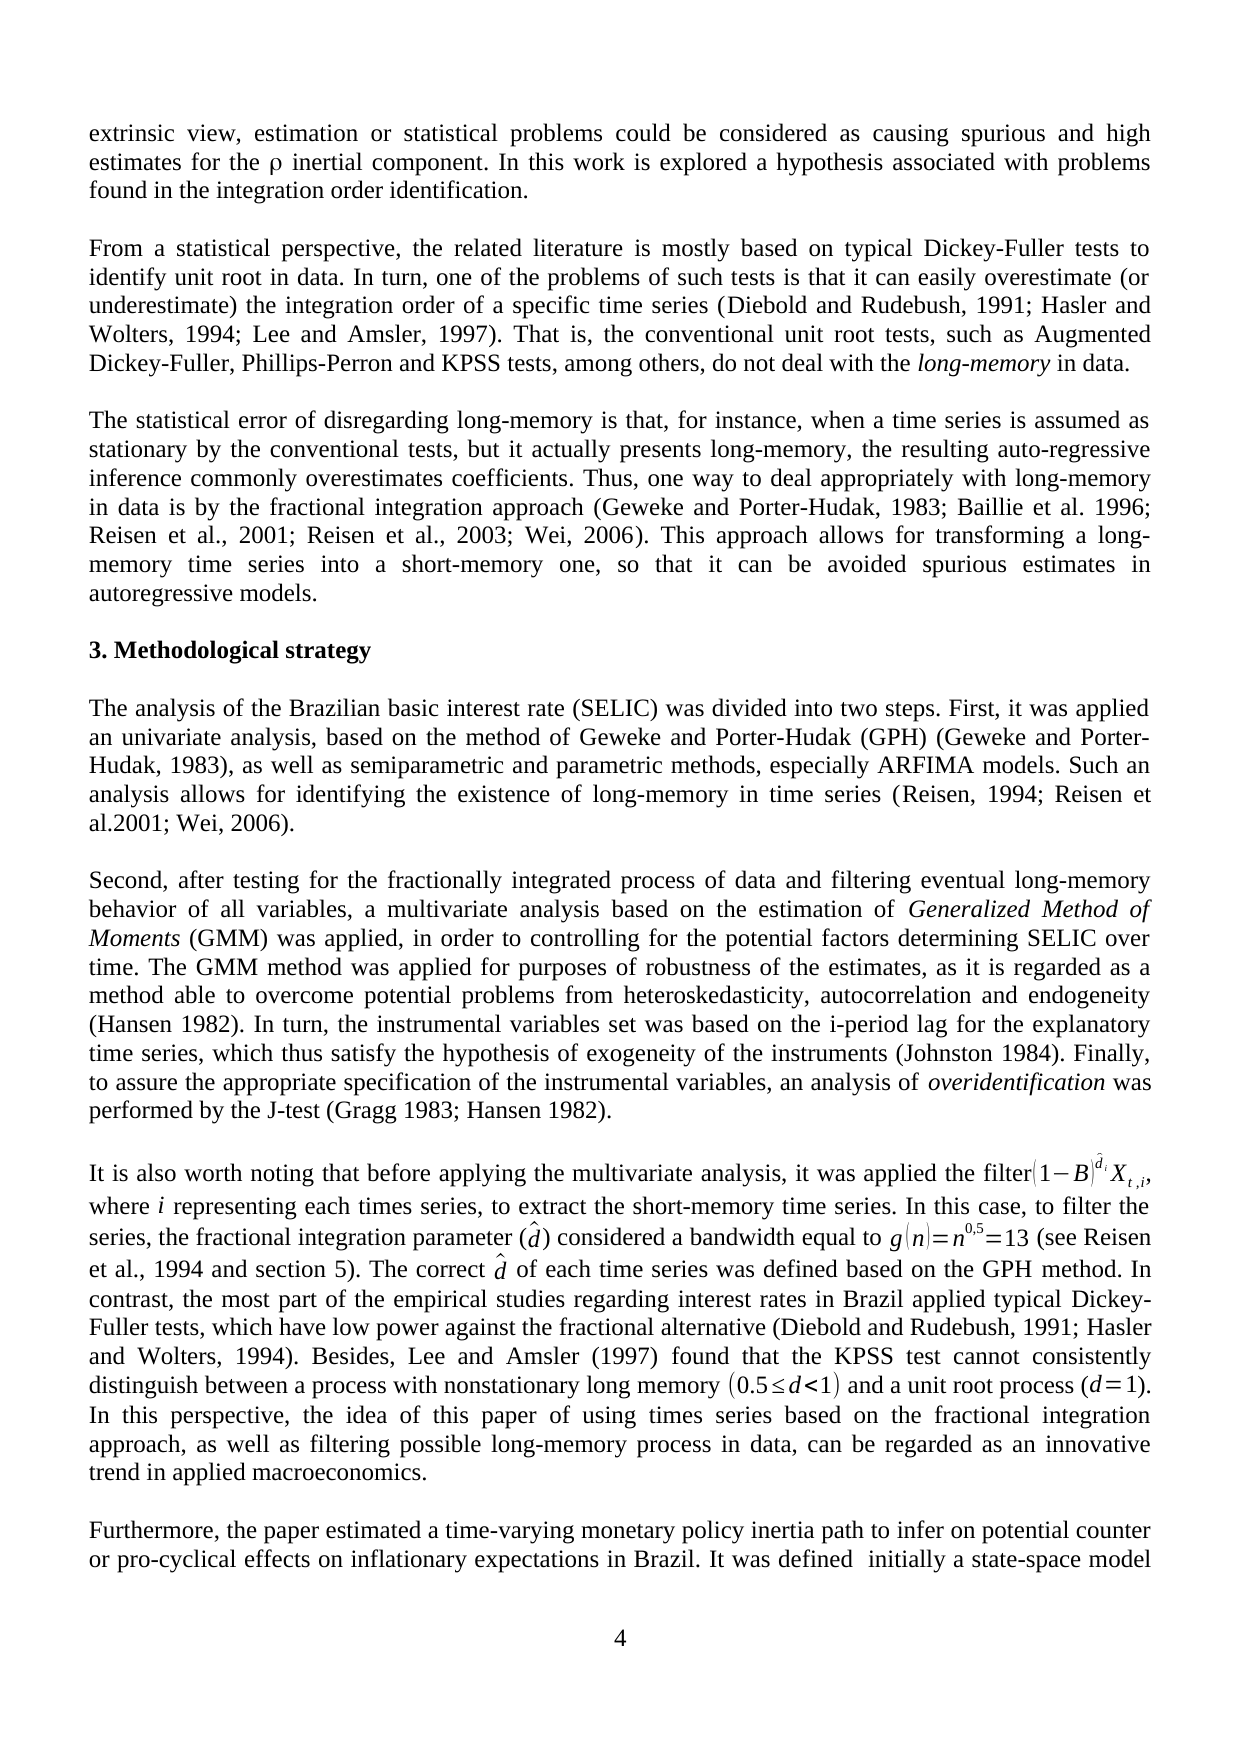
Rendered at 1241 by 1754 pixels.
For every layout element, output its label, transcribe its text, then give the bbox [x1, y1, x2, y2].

text The statistical error of disregarding long-memory is that, for instance, when a time series is assumed as stationary by the conventional tests, but it actually presents long-memory, the resulting auto-regressive inference commonly overestimates coefficients. Thus, one way to deal appropriately with long-memory in data is by the fractional integration approach (Geweke and Porter-Hudak, 1983; Baillie et al. 1996; Reisen et al., 2001; Reisen et al., 2003; Wei, 2006). This approach allows for transforming a long-memory time series into a short-memory one, so that it can be avoided spurious estimates in autoregressive models. [89, 406, 1152, 607]
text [89, 118, 1152, 204]
text The analysis of the Brazilian basic interest rate (SELIC) was divided into two steps. First, it was applied an univariate analysis, based on the method of Geweke and Porter-Hudak (GPH) (Geweke and Porter-Hudak, 1983), as well as semiparametric and parametric methods, especially ARFIMA models. Such an analysis allows for identifying the existence of long-memory in time series (Reisen, 1994; Reisen et al.2001; Wei, 2006). [89, 693, 1152, 837]
text From a statistical perspective, the related literature is mostly based on typical Dickey-Fuller tests to identify unit root in data. In turn, one of the problems of such tests is that it can easily overestimate (or underestimate) the integration order of a specific time series (Diebold and Rudebush, 1991; Hasler and Wolters, 1994; Lee and Amsler, 1997). That is, the conventional unit root tests, such as Augmented Dickey-Fuller, Phillips-Perron and KPSS tests, among others, do not deal with the long-memory in data. [89, 233, 1152, 377]
text Second, after testing for the fractionally integrated process of data and filtering eventual long-memory behavior of all variables, a multivariate analysis based on the estimation of Generalized Method of Moments (GMM) was applied, in order to controlling for the potential factors determining SELIC over time. The GMM method was applied for purposes of robustness of the estimates, as it is regarded as a method able to overcome potential problems from heteroskedasticity, autocorrelation and endogeneity (Hansen 1982). In turn, the instrumental variables set was based on the i-period lag for the explanatory time series, which thus satisfy the hypothesis of exogeneity of the instruments (Johnston 1984). Finally, to assure the appropriate specification of the instrumental variables, an analysis of overidentification was performed by the J-test (Gragg 1983; Hansen 1982). [89, 866, 1152, 1124]
text 3. Methodological strategy [89, 636, 1152, 664]
text It is also worth noting that before applying the multivariate analysis, it was applied the filter, where representing each times series, to extract the short-memory time series. In this case, to filter the series, the fractional integration parameter () considered a bandwidth equal to (see Reisen et al., 1994 and section 5). The correct of each time series was defined based on the GPH method. In contrast, the most part of the empirical studies regarding interest rates in Brazil applied typical Dickey-Fuller tests, which have low power against the fractional alternative (Diebold and Rudebush, 1991; Hasler and Wolters, 1994). Besides, Lee and Amsler (1997) found that the KPSS test cannot consistently distinguish between a process with nonstationary long memory and a unit root process (). In this perspective, the idea of this paper of using times series based on the fractional integration approach, as well as filtering possible long-memory process in data, can be regarded as an innovative trend in applied macroeconomics. [89, 1153, 1152, 1486]
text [89, 1515, 1152, 1572]
